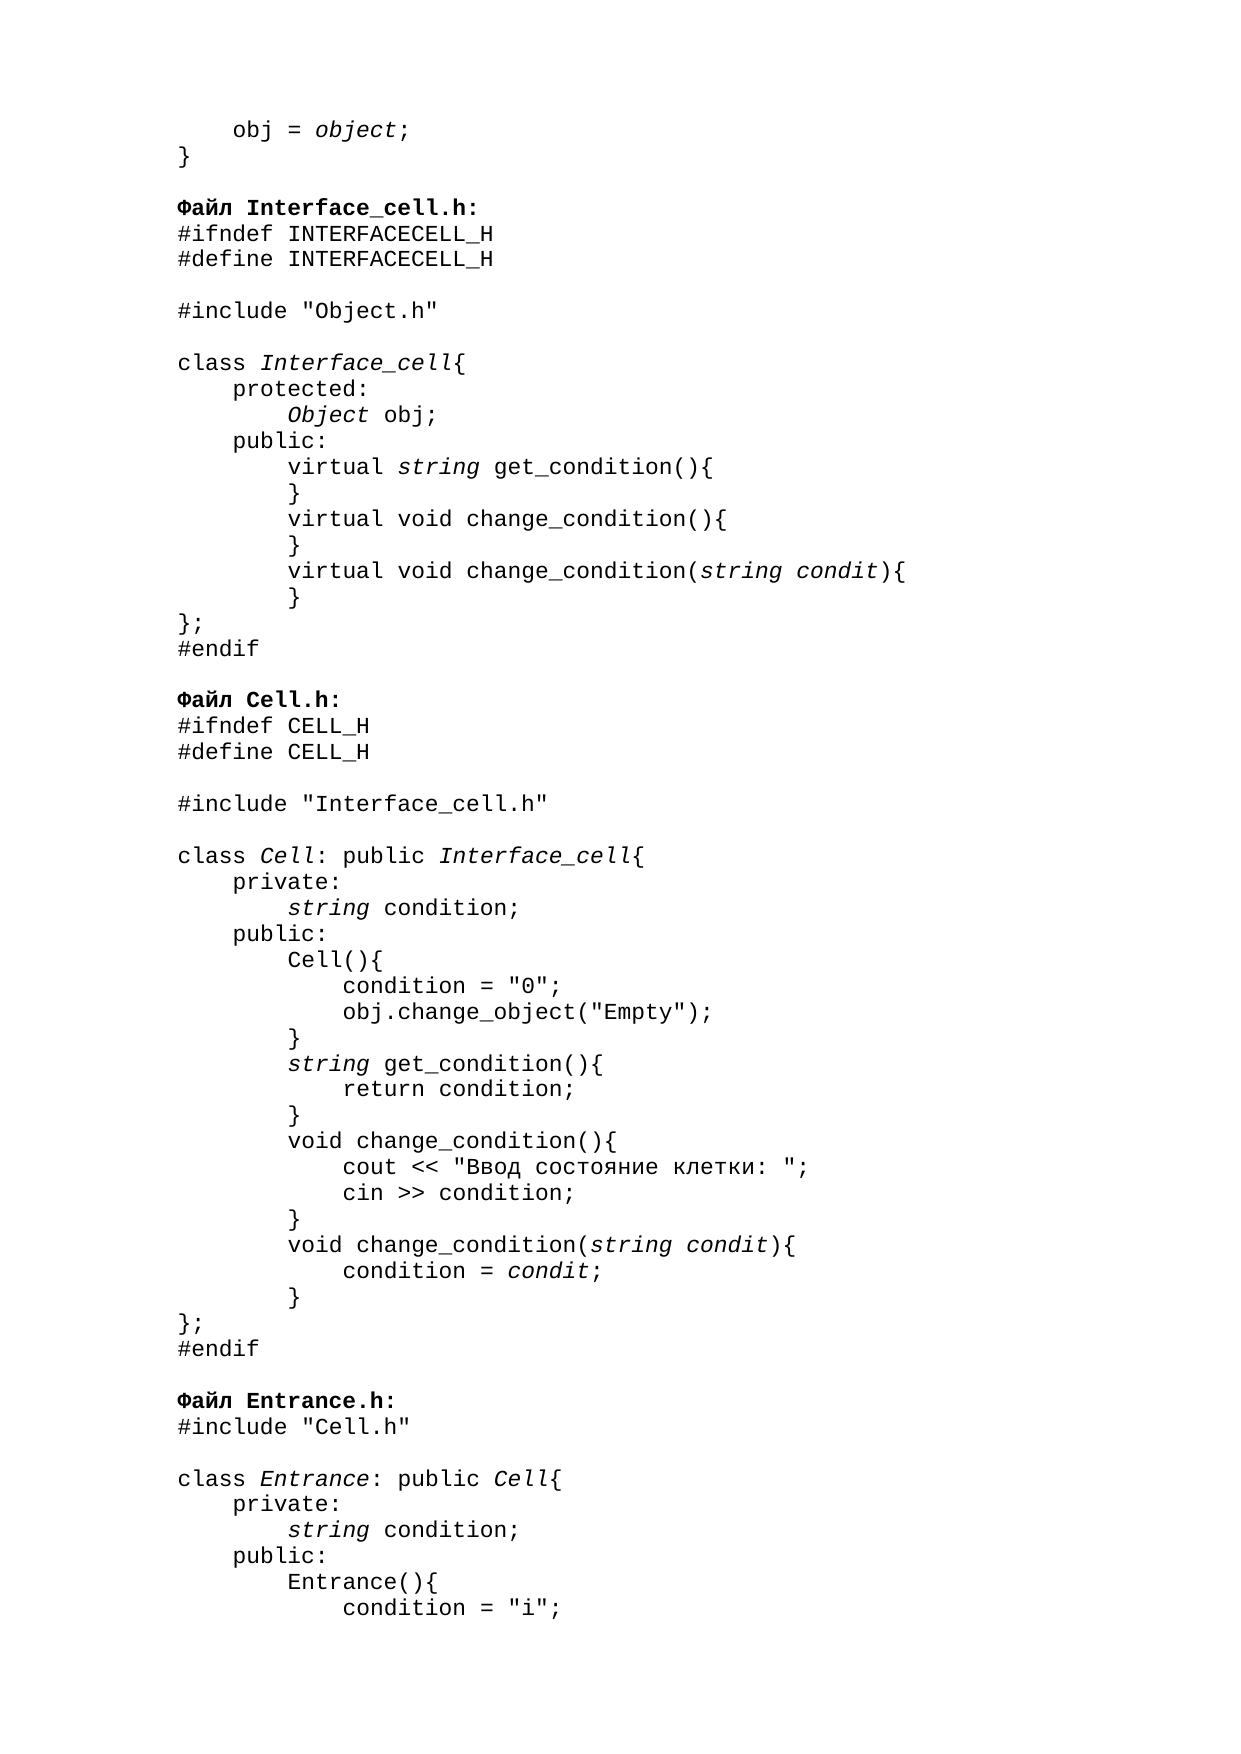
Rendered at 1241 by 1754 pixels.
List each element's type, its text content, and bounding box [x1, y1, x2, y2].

text } [177, 481, 1152, 507]
text condition = "i"; [177, 1597, 1152, 1622]
text void change_condition(){ [177, 1130, 1152, 1156]
text string get_condition(){ [177, 1052, 1152, 1078]
text protected: [177, 377, 1152, 403]
text string condition; [177, 1519, 1152, 1545]
text return condition; [177, 1078, 1152, 1104]
text Файл Interface_cell.h: [177, 196, 1152, 222]
text obj.change_object("Empty"); [177, 1000, 1152, 1026]
text public: [177, 1545, 1152, 1571]
text virtual void change_condition(){ [177, 507, 1152, 533]
text #ifndef CELL_H [177, 715, 1152, 741]
text } [177, 1285, 1152, 1311]
text string condition; [177, 896, 1152, 922]
text } [177, 1207, 1152, 1233]
text #endif [177, 637, 1152, 663]
text } [177, 585, 1152, 611]
text virtual void change_condition(string condit){ [177, 559, 1152, 585]
text } [177, 1026, 1152, 1052]
text private: [177, 870, 1152, 896]
text public: [177, 429, 1152, 455]
text cout << "Ввод состояние клетки: "; [177, 1156, 1152, 1182]
text class Entrance: public Cell{ [177, 1467, 1152, 1493]
text #include "Interface_cell.h" [177, 792, 1152, 818]
text class Cell: public Interface_cell{ [177, 844, 1152, 870]
text } [177, 1104, 1152, 1130]
text virtual string get_condition(){ [177, 455, 1152, 481]
text #ifndef INTERFACECELL_H [177, 222, 1152, 248]
text void change_condition(string condit){ [177, 1233, 1152, 1259]
text condition = "0"; [177, 974, 1152, 1000]
text condition = condit; [177, 1259, 1152, 1285]
text cin >> condition; [177, 1182, 1152, 1207]
text private: [177, 1493, 1152, 1519]
text Файл Entrance.h: [177, 1389, 1152, 1415]
text #define INTERFACECELL_H [177, 248, 1152, 274]
text Object obj; [177, 403, 1152, 429]
text }; [177, 611, 1152, 637]
text } [177, 533, 1152, 559]
text class Interface_cell{ [177, 352, 1152, 377]
text Файл Cell.h: [177, 689, 1152, 715]
text #endif [177, 1337, 1152, 1363]
text #define CELL_H [177, 741, 1152, 767]
text Entrance(){ [177, 1571, 1152, 1597]
text } [177, 144, 1152, 170]
text #include "Cell.h" [177, 1415, 1152, 1441]
text public: [177, 922, 1152, 948]
text }; [177, 1311, 1152, 1337]
text Cell(){ [177, 948, 1152, 974]
text #include "Object.h" [177, 300, 1152, 326]
text obj = object; [177, 118, 1152, 144]
